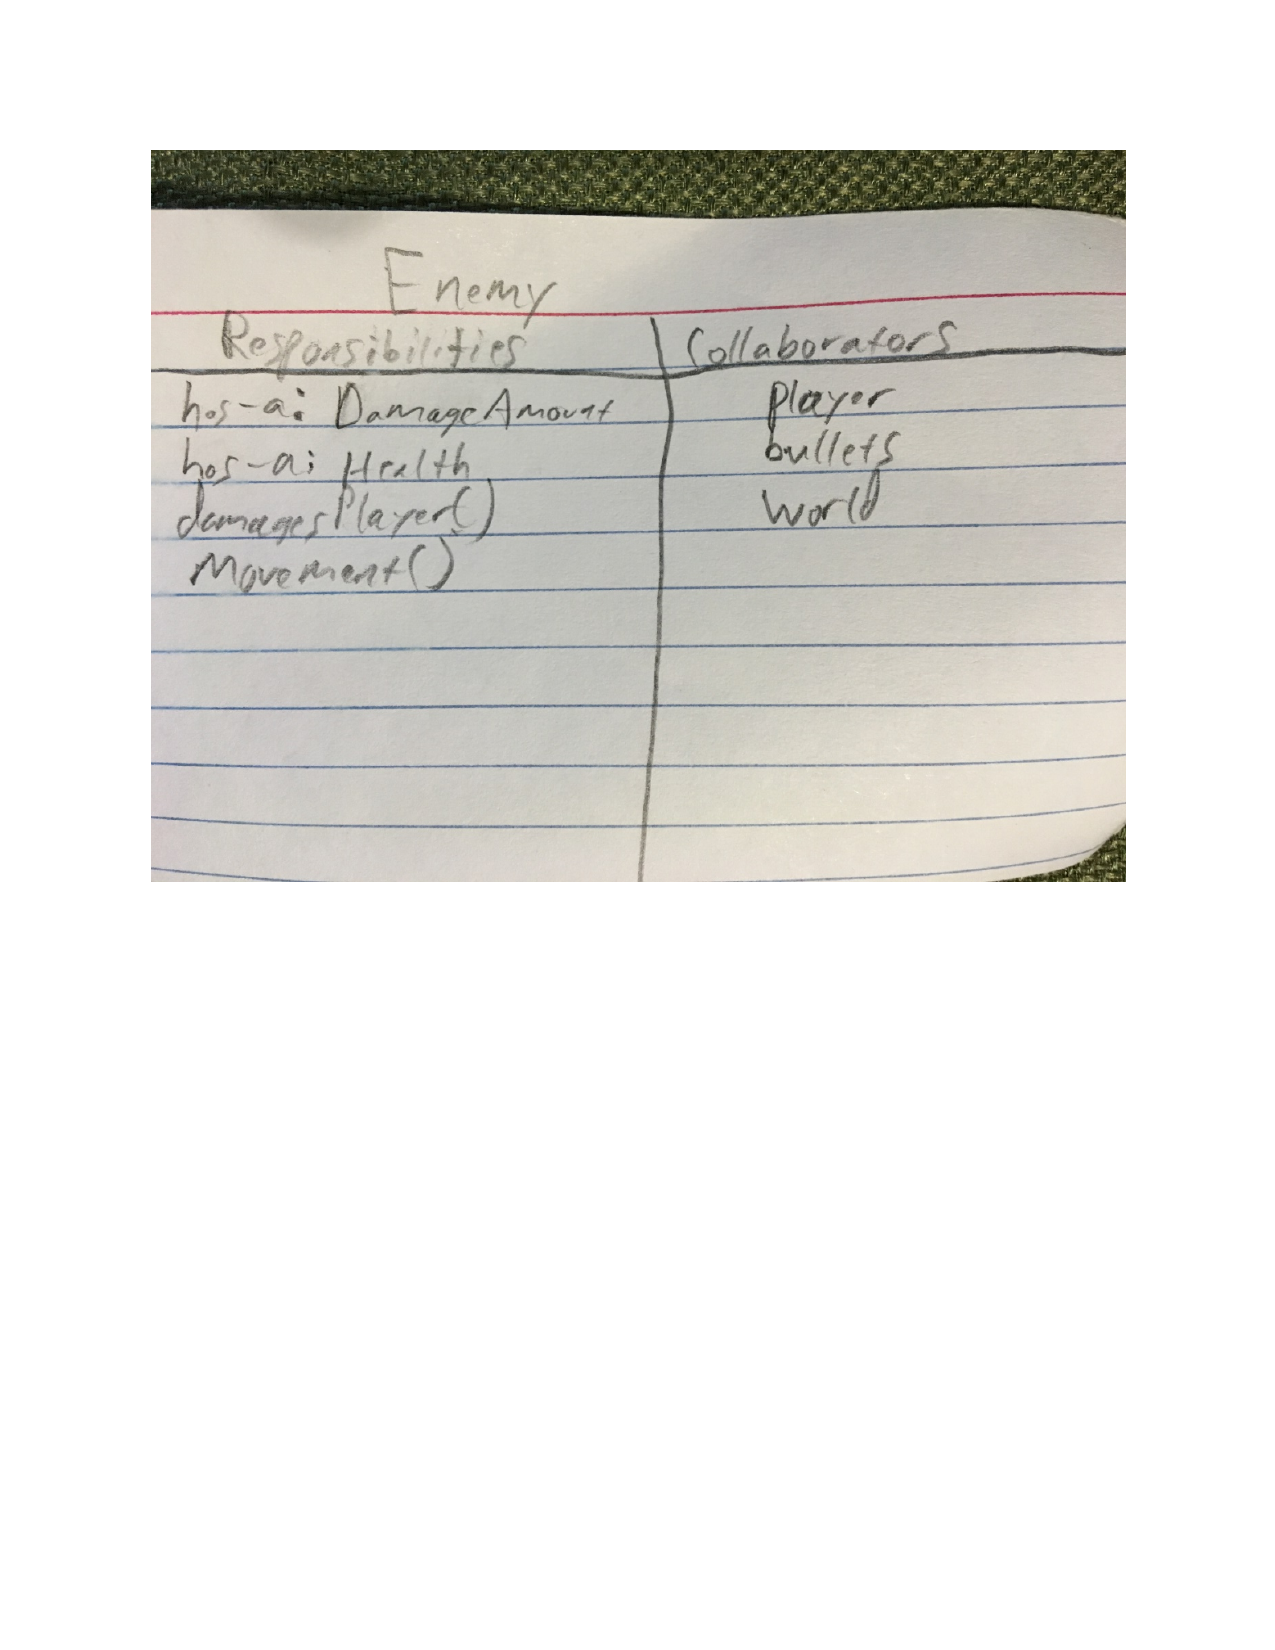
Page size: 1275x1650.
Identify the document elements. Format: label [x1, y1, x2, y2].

picture [152, 150, 1125, 882]
